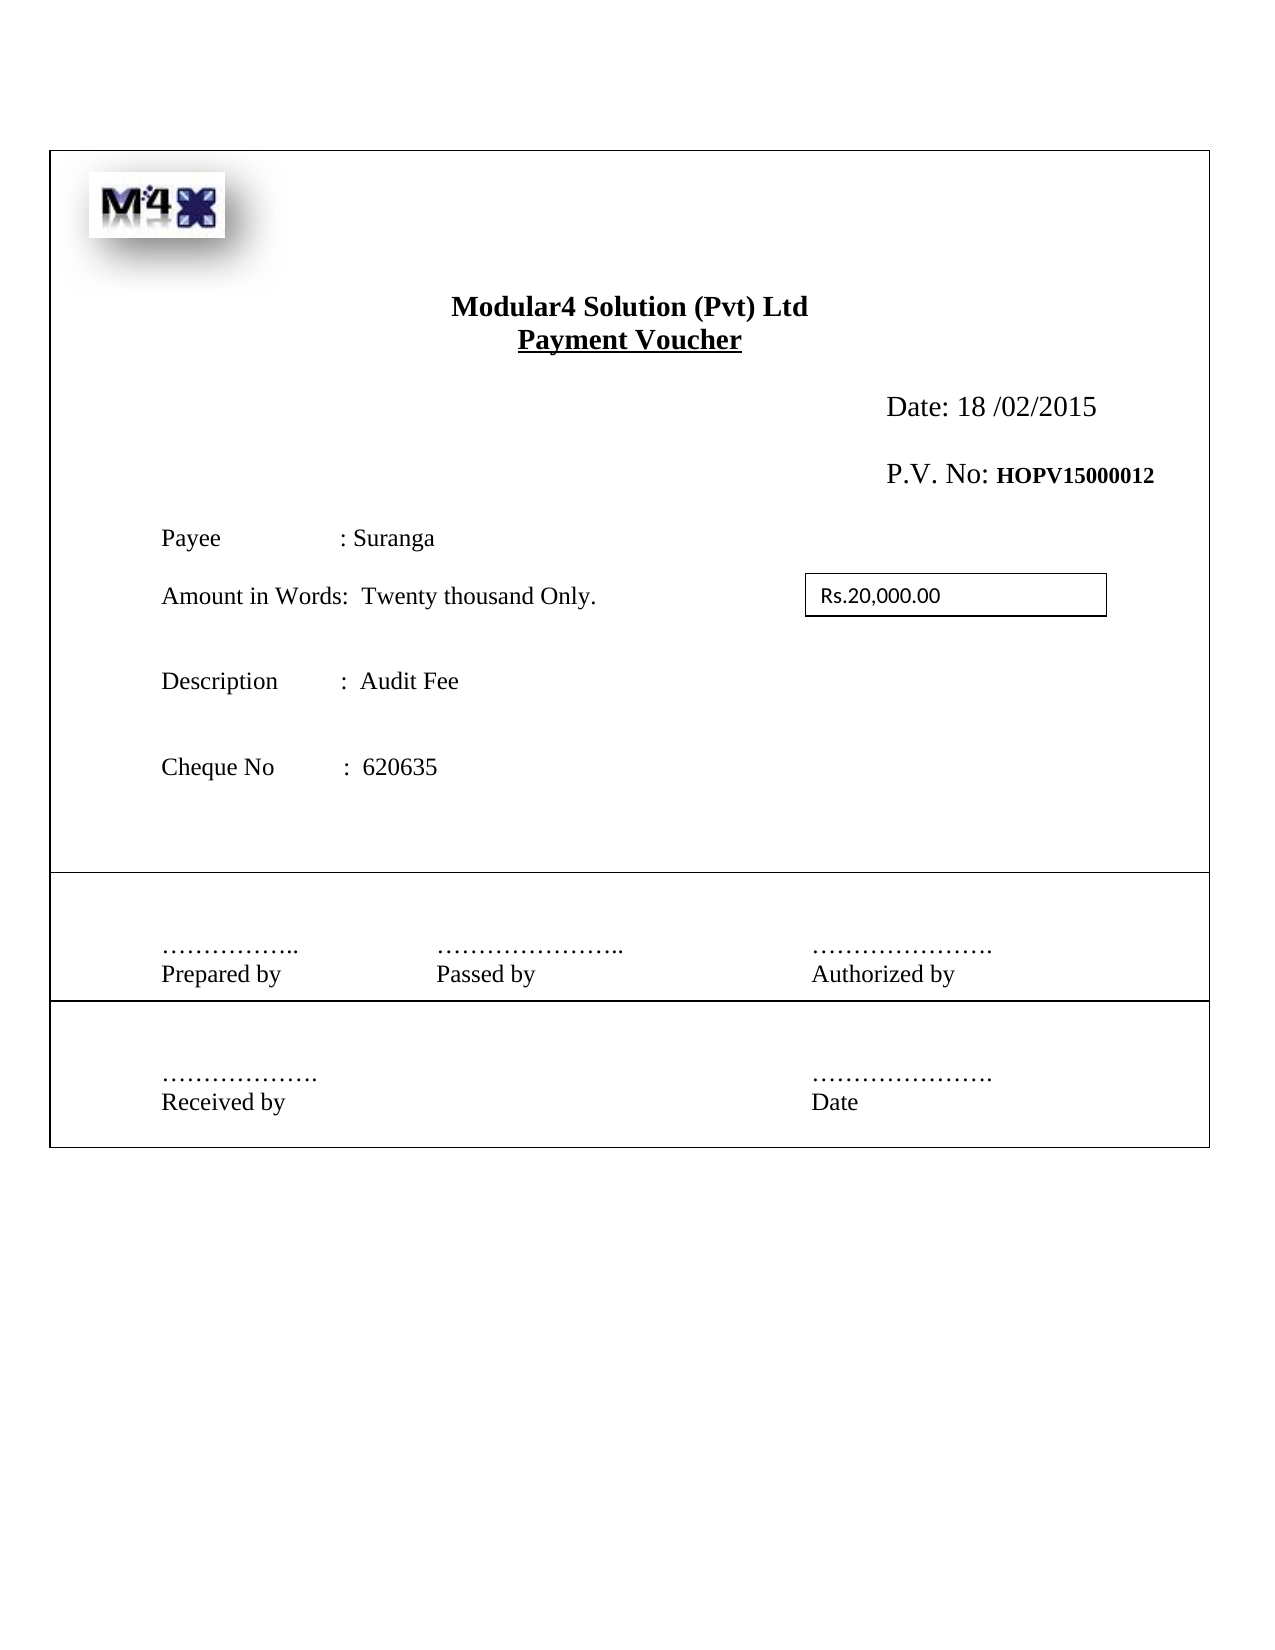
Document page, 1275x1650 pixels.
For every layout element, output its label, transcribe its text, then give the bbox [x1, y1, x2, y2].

picture [89, 172, 225, 238]
table_cell ………………. …………………. Received by Date [51, 1002, 1209, 1147]
table_cell …………….. ………………….. …………………. Prepared by Passed by Authorized by [51, 873, 1209, 1000]
table_header Modular4 Solution (Pvt) Ltd Payment Voucher Date: 18 /02/2015 P.V. No: HOPV15000012 Payee : Suranga Amount in Words: Twenty thousand Only. Description : Audit Fee Cheque No : 620635 [51, 151, 1209, 872]
